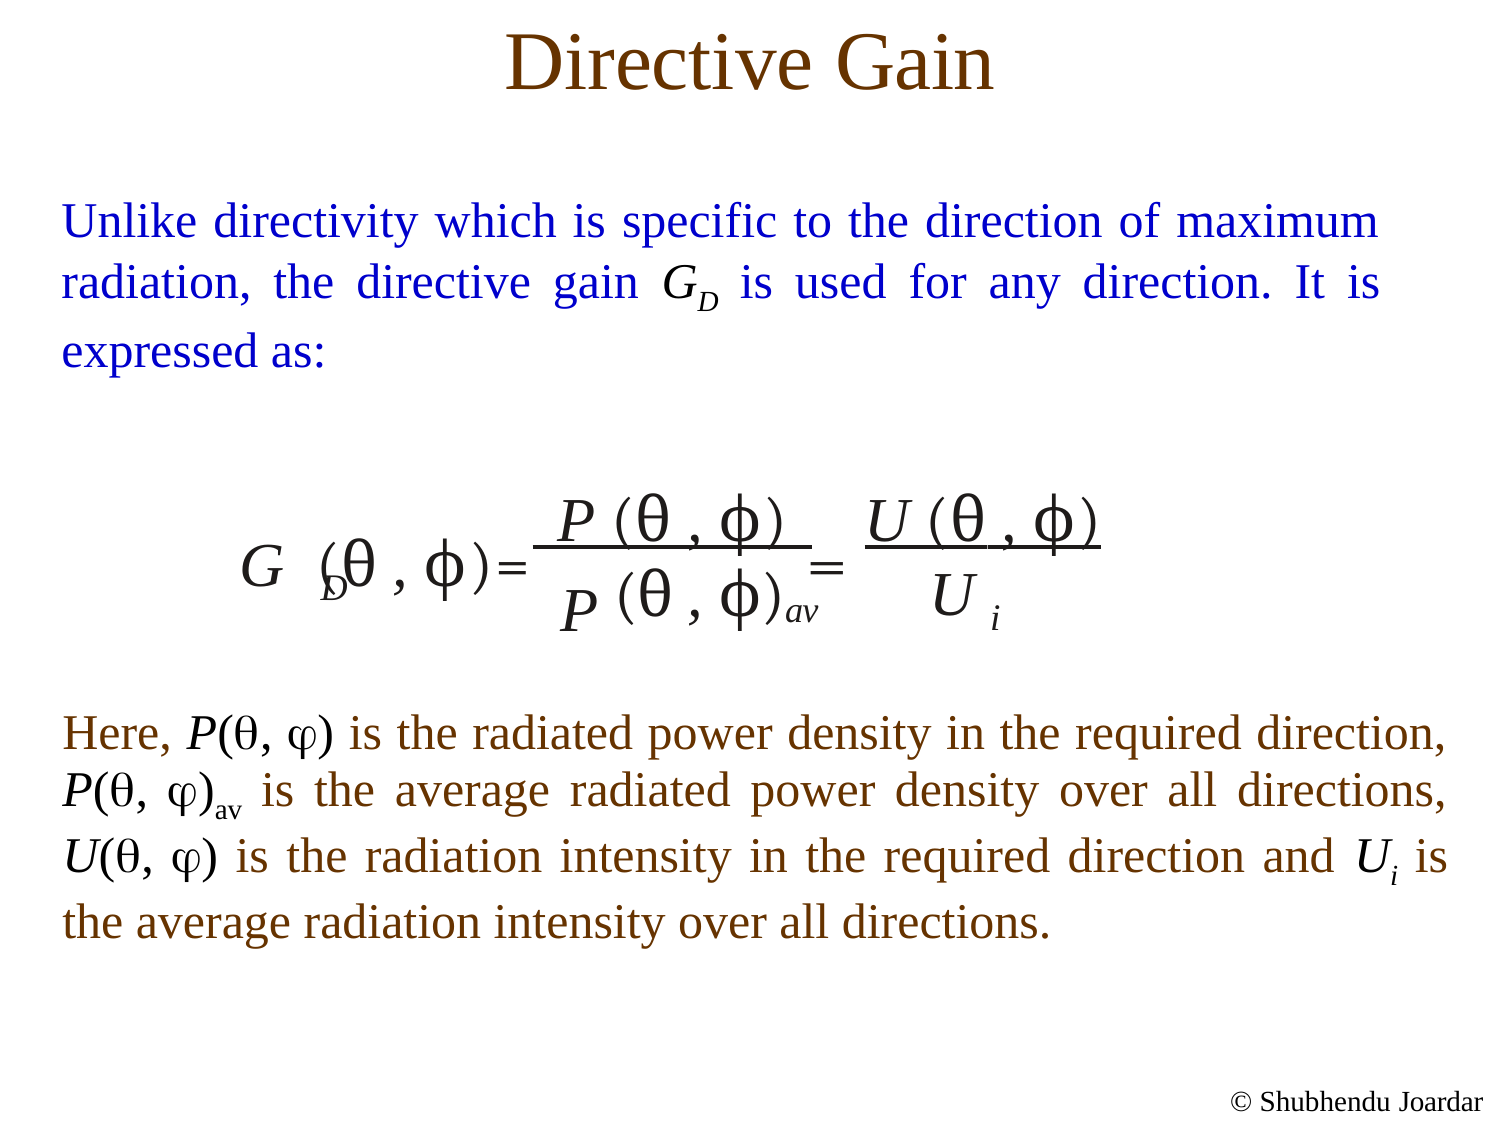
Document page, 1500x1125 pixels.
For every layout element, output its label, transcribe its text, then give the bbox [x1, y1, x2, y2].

text Unlike directivity which is specific to the direction of maximum radiation, the directive gain GD is used for any direction. It is expressed as: [61, 191, 1381, 378]
text G (θ , ϕ)= P (θ , ϕ) = U (θ , ϕ) [742, 494, 1052, 554]
text Here, P(, ) is the radiated power density in the required direction, P(, )av is the average radiated power density over all directions, U(, ) is the radiation intensity in the required direction and Ui is the average radiation intensity over all directions. [62, 703, 1448, 949]
text G (θ , ϕ)= P (θ , ϕ) = U (θ , ϕ) [1056, 494, 1281, 554]
subtitle Directive Gain [0, 12, 1499, 108]
text P (θ , ϕ)av U i [62, 554, 1500, 632]
text G (θ , ϕ)= P (θ , ϕ) = U (θ , ϕ) [59, 494, 738, 554]
